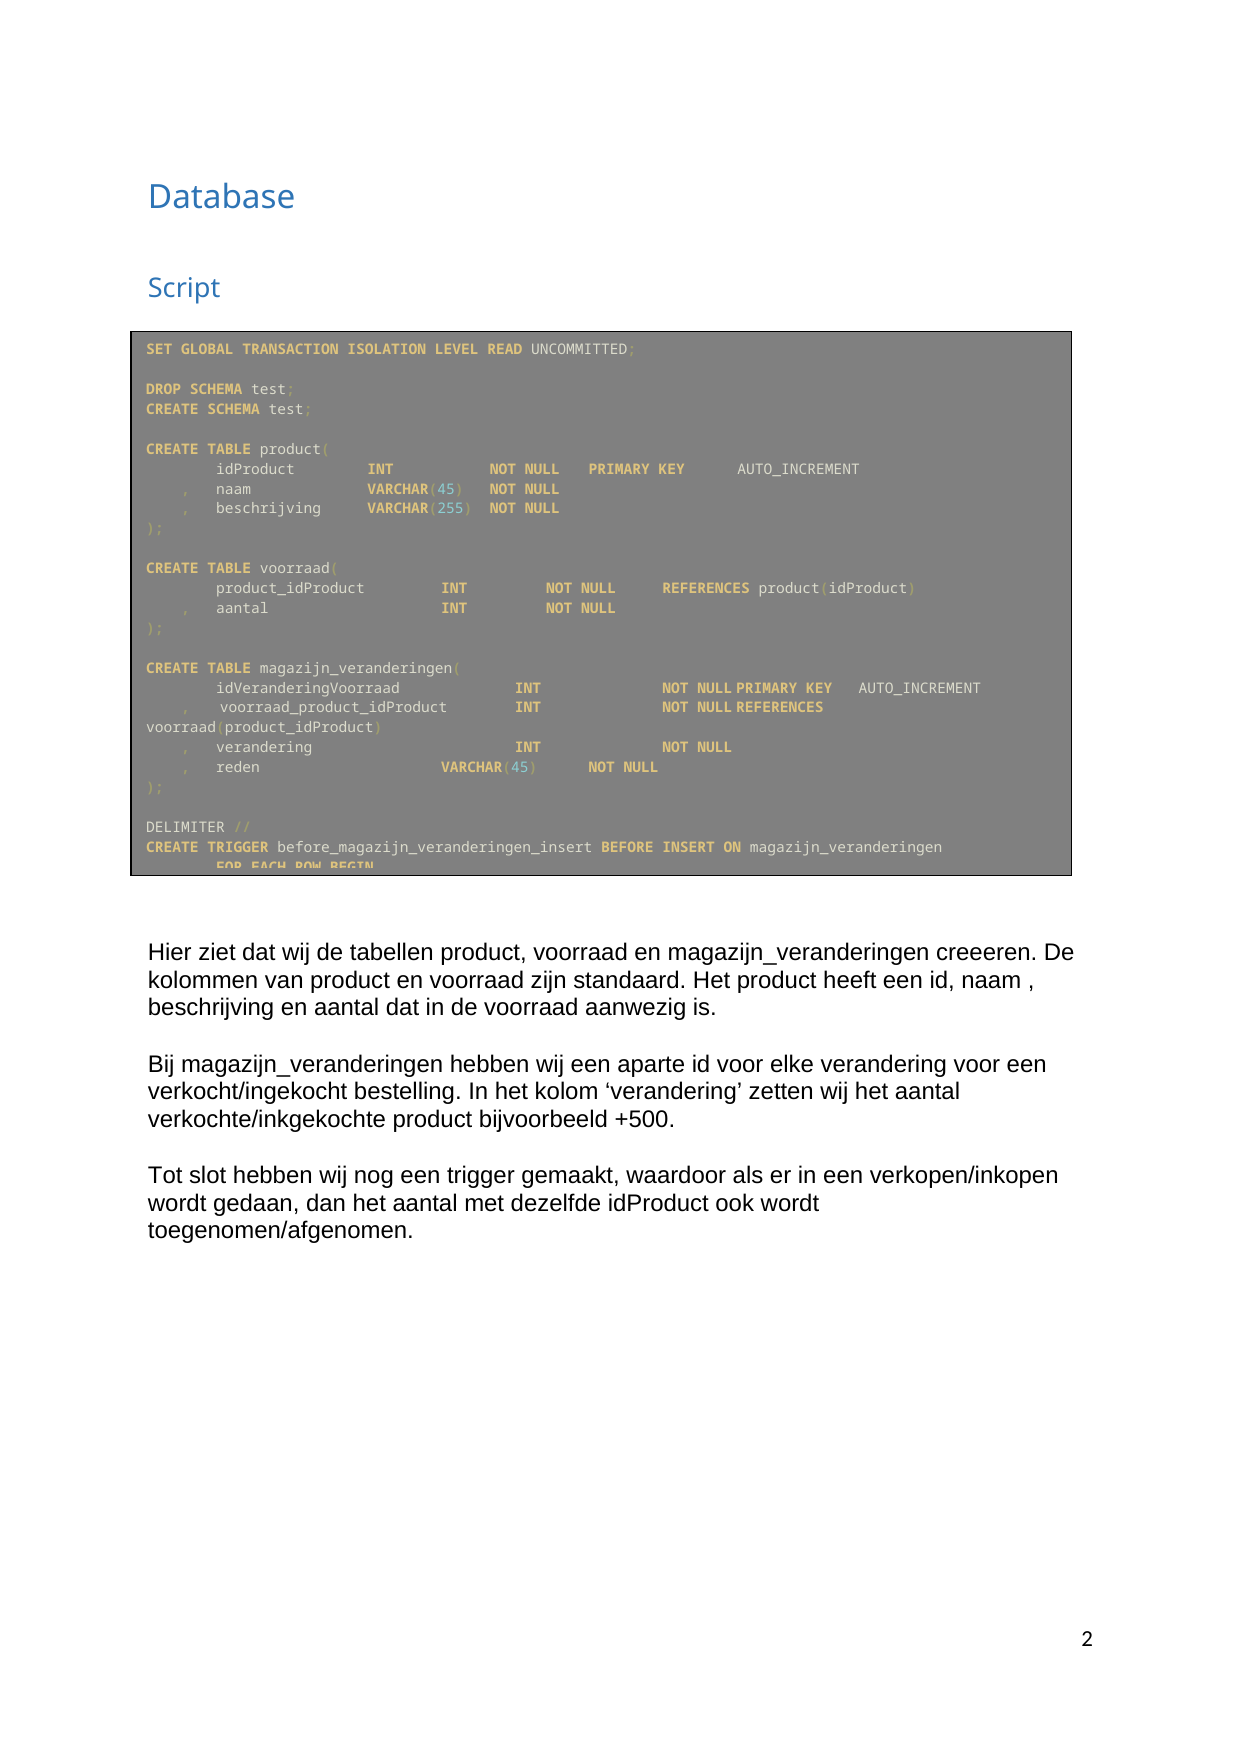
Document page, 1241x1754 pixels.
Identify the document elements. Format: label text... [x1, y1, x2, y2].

text Bij magazijn_veranderingen hebben wij een aparte id voor elke verandering voor een verkocht/ingekocht bestelling. In het kolom ‘verandering’ zetten wij het aantal verkochte/inkgekochte product bijvoorbeeld +500. [148, 1050, 1093, 1132]
subtitle Database [148, 173, 1093, 218]
subtitle Script [148, 268, 1093, 305]
text Hier ziet dat wij de tabellen product, voorraad en magazijn_veranderingen creeeren. De kolommen van product en voorraad zijn standaard. Het product heeft een id, naam , beschrijving en aantal dat in de voorraad aanwezig is. [148, 938, 1093, 1021]
text Tot slot hebben wij nog een trigger gemaakt, waardoor als er in een verkopen/inkopen wordt gedaan, dan het aantal met dezelfde idProduct ook wordt toegenomen/afgenomen. [148, 1161, 1093, 1244]
